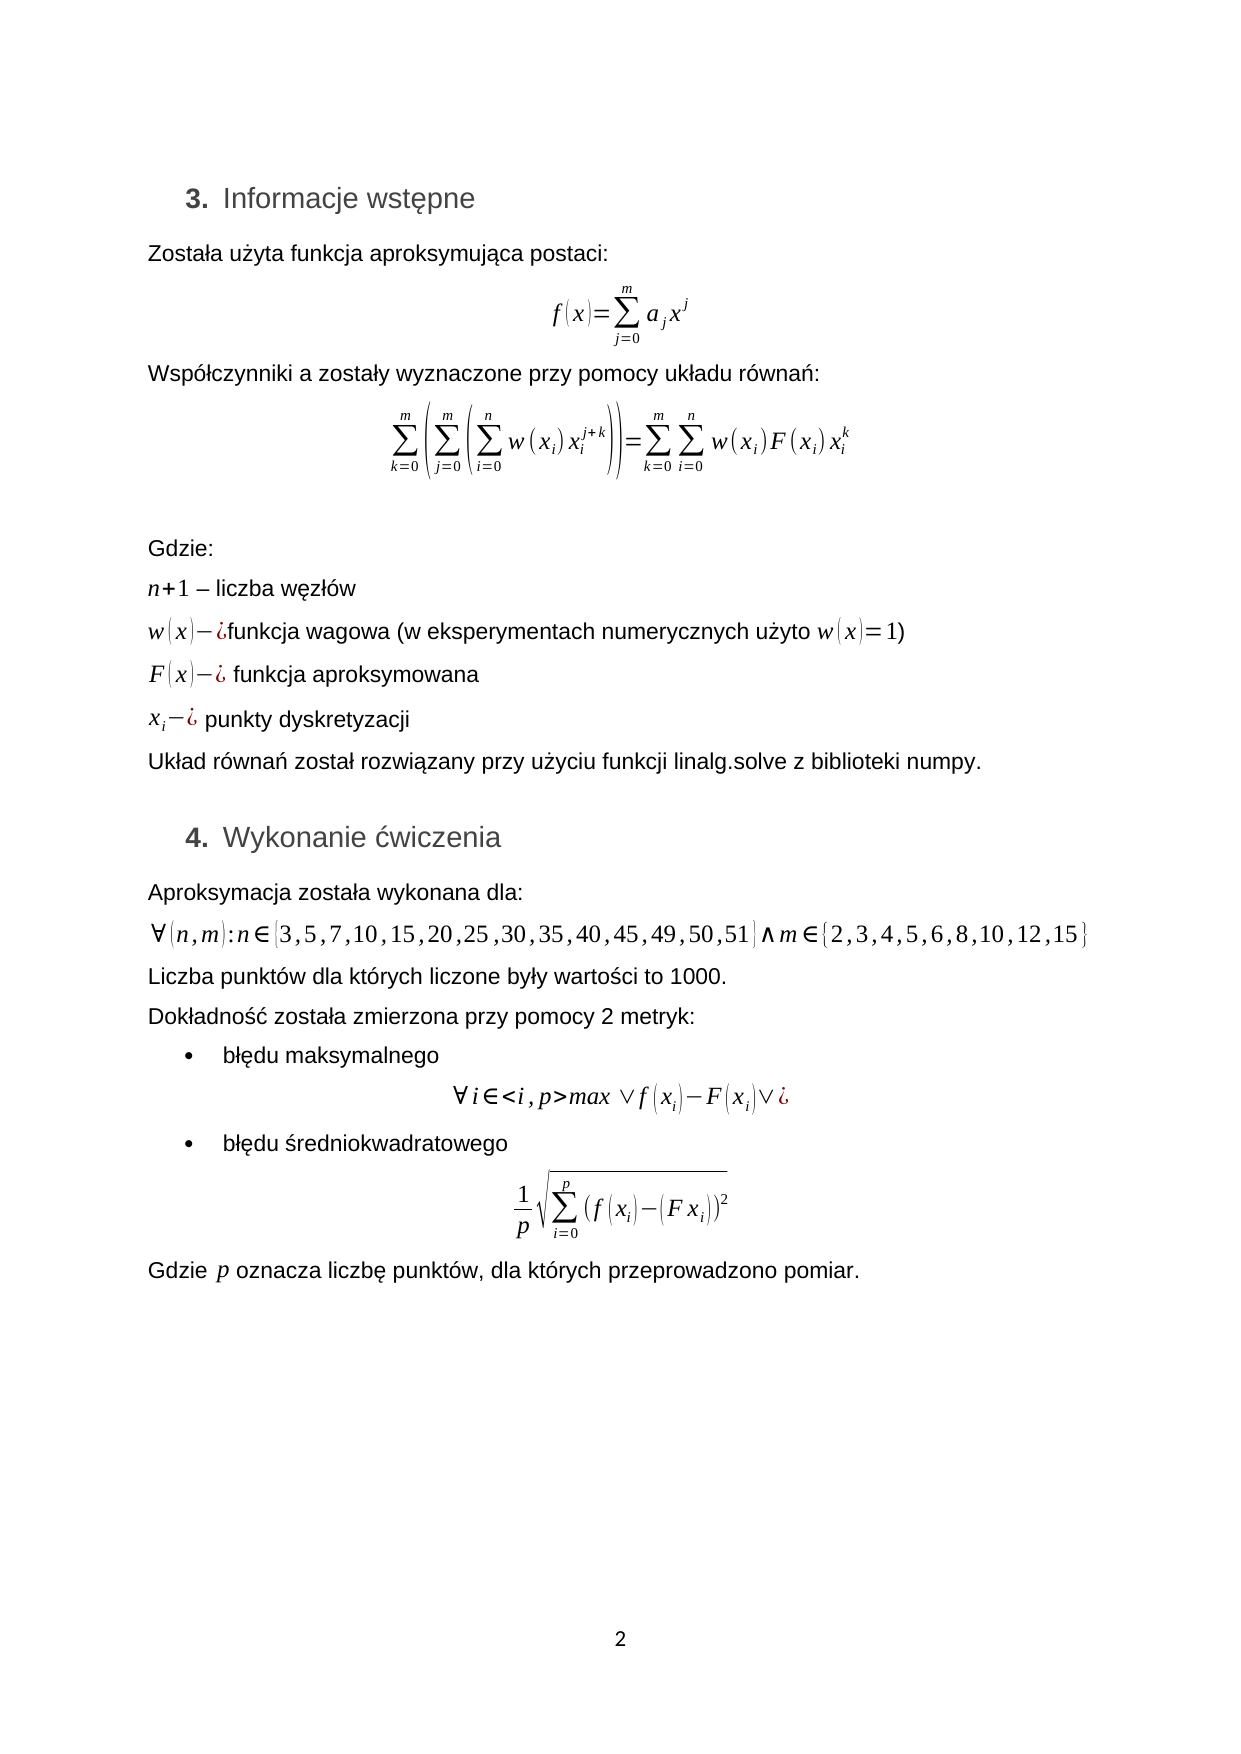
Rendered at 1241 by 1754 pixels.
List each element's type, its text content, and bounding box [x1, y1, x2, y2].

text Układ równań został rozwiązany przy użyciu funkcji linalg.solve z biblioteki numpy. [148, 748, 1093, 774]
text Współczynniki a zostały wyznaczone przy pomocy układu równań: [148, 360, 1093, 387]
text punkty dyskretyzacji [148, 703, 1093, 734]
text Gdzie oznacza liczbę punktów, dla których przeprowadzono pomiar. [148, 1256, 1093, 1284]
text funkcja aproksymowana [148, 659, 1093, 690]
text Gdzie: [148, 535, 1093, 561]
text Liczba punktów dla których liczone były wartości to 1000. [148, 963, 1093, 989]
text funkcja wagowa (w eksperymentach numerycznych użyto ) [148, 616, 1093, 646]
text Aproksymacja została wykonana dla: [148, 879, 1093, 905]
list Informacje wstępne [185, 181, 1093, 214]
list błędu średniokwadratowego [185, 1130, 1093, 1157]
list Wykonanie ćwiczenia [185, 820, 1093, 854]
text Została użyta funkcja aproksymująca postaci: [148, 239, 1093, 266]
text – liczba węzłów [148, 574, 1093, 602]
list błędu maksymalnego [185, 1042, 1093, 1068]
text Dokładność została zmierzona przy pomocy 2 metryk: [148, 1003, 1093, 1029]
